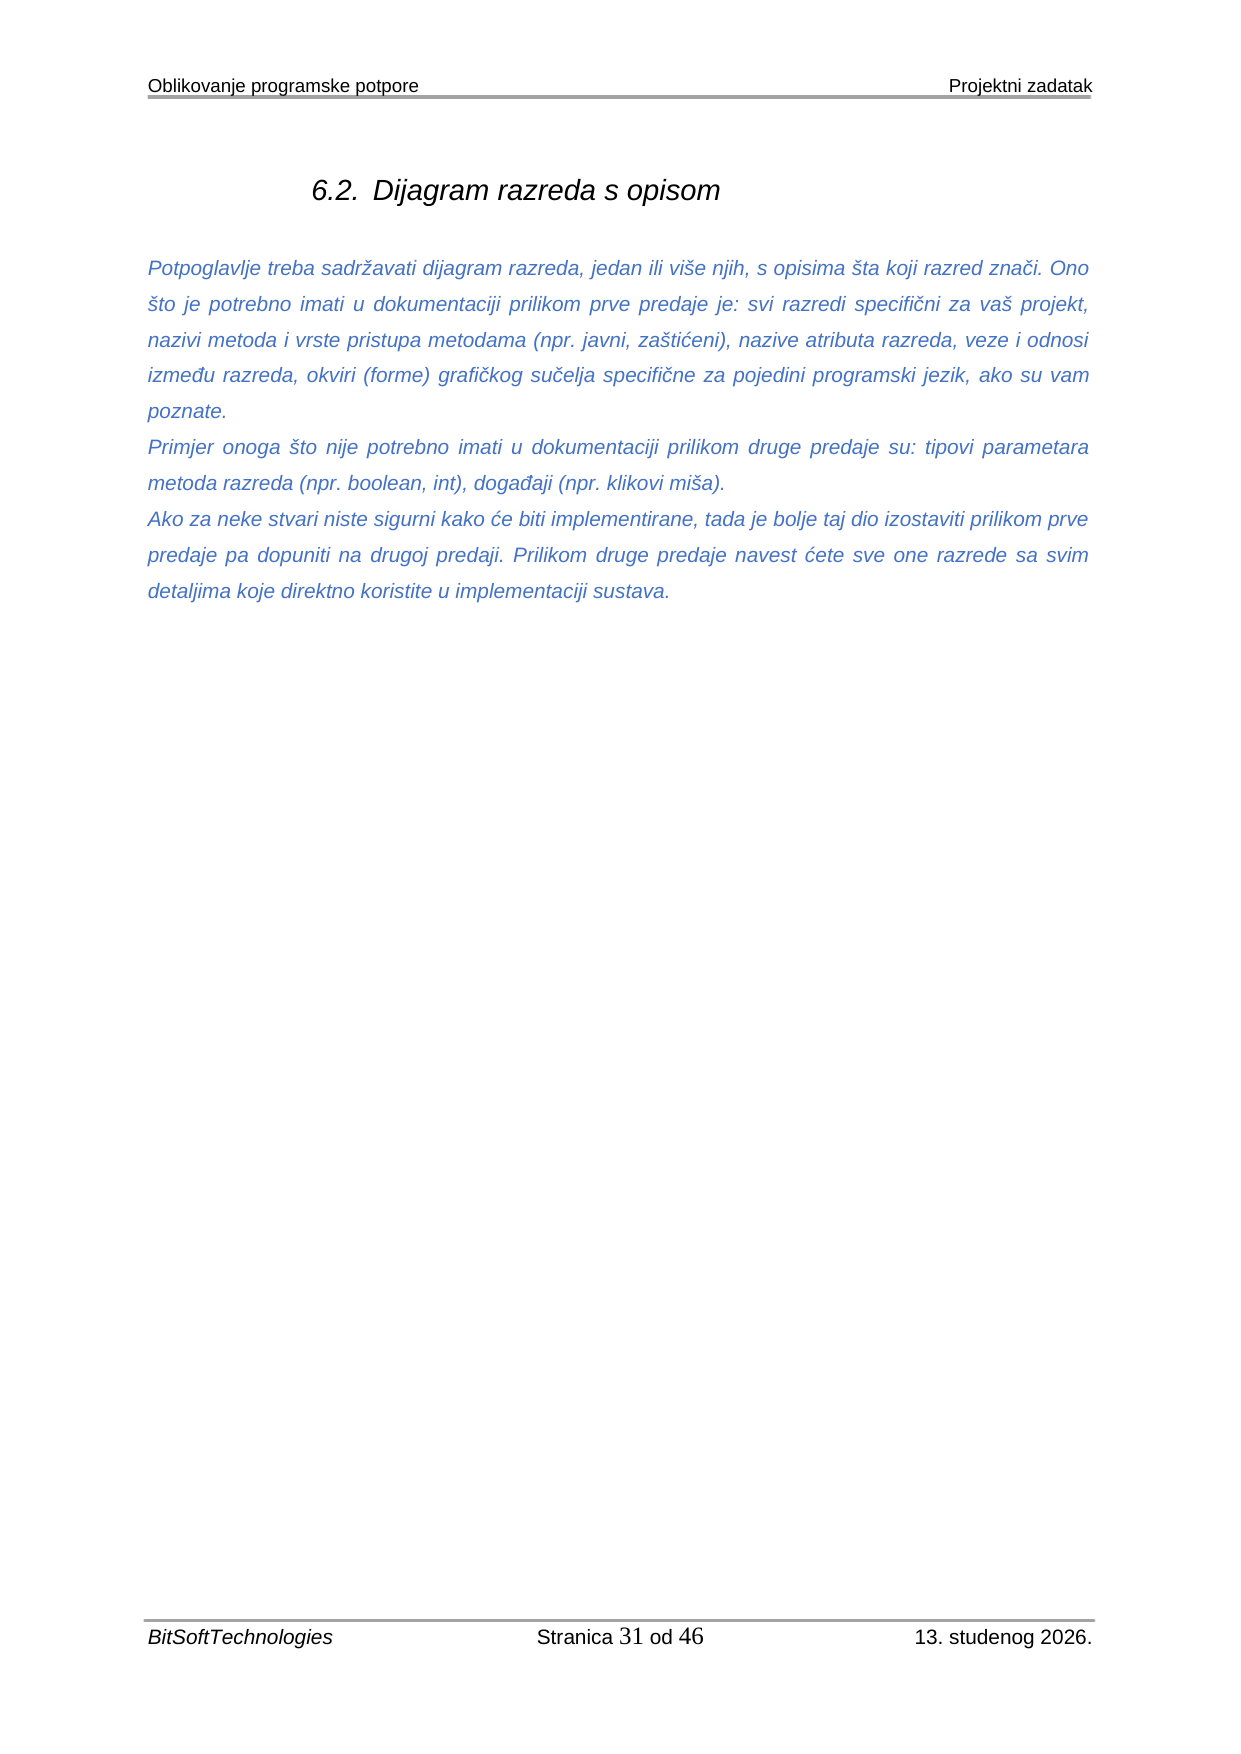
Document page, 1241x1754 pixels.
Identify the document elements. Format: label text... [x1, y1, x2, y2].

picture [147, 95, 1092, 99]
subtitle Dijagram razreda s opisom [252, 173, 1093, 206]
text Ako za neke stvari niste sigurni kako će biti implementirane, tada je bolje taj dio izostaviti prilikom prve predaje pa dopuniti na drugoj predaji. Prilikom druge predaje navest ćete sve one razrede sa svim detaljima koje direktno koristite u implementaciji sustava. [148, 507, 1093, 603]
text Potpoglavlje treba sadržavati dijagram razreda, jedan ili više njih, s opisima šta koji razred znači. Ono što je potrebno imati u dokumentaciji prilikom prve predaje je: svi razredi specifični za vaš projekt, nazivi metoda i vrste pristupa metodama (npr. javni, zaštićeni), nazive atributa razreda, veze i odnosi između razreda, okviri (forme) grafičkog sučelja specifične za pojedini programski jezik, ako su vam poznate. [148, 256, 1093, 423]
text Primjer onoga što nije potrebno imati u dokumentaciji prilikom druge predaje su: tipovi parametara metoda razreda (npr. boolean, int), događaji (npr. klikovi miša). [148, 435, 1093, 495]
